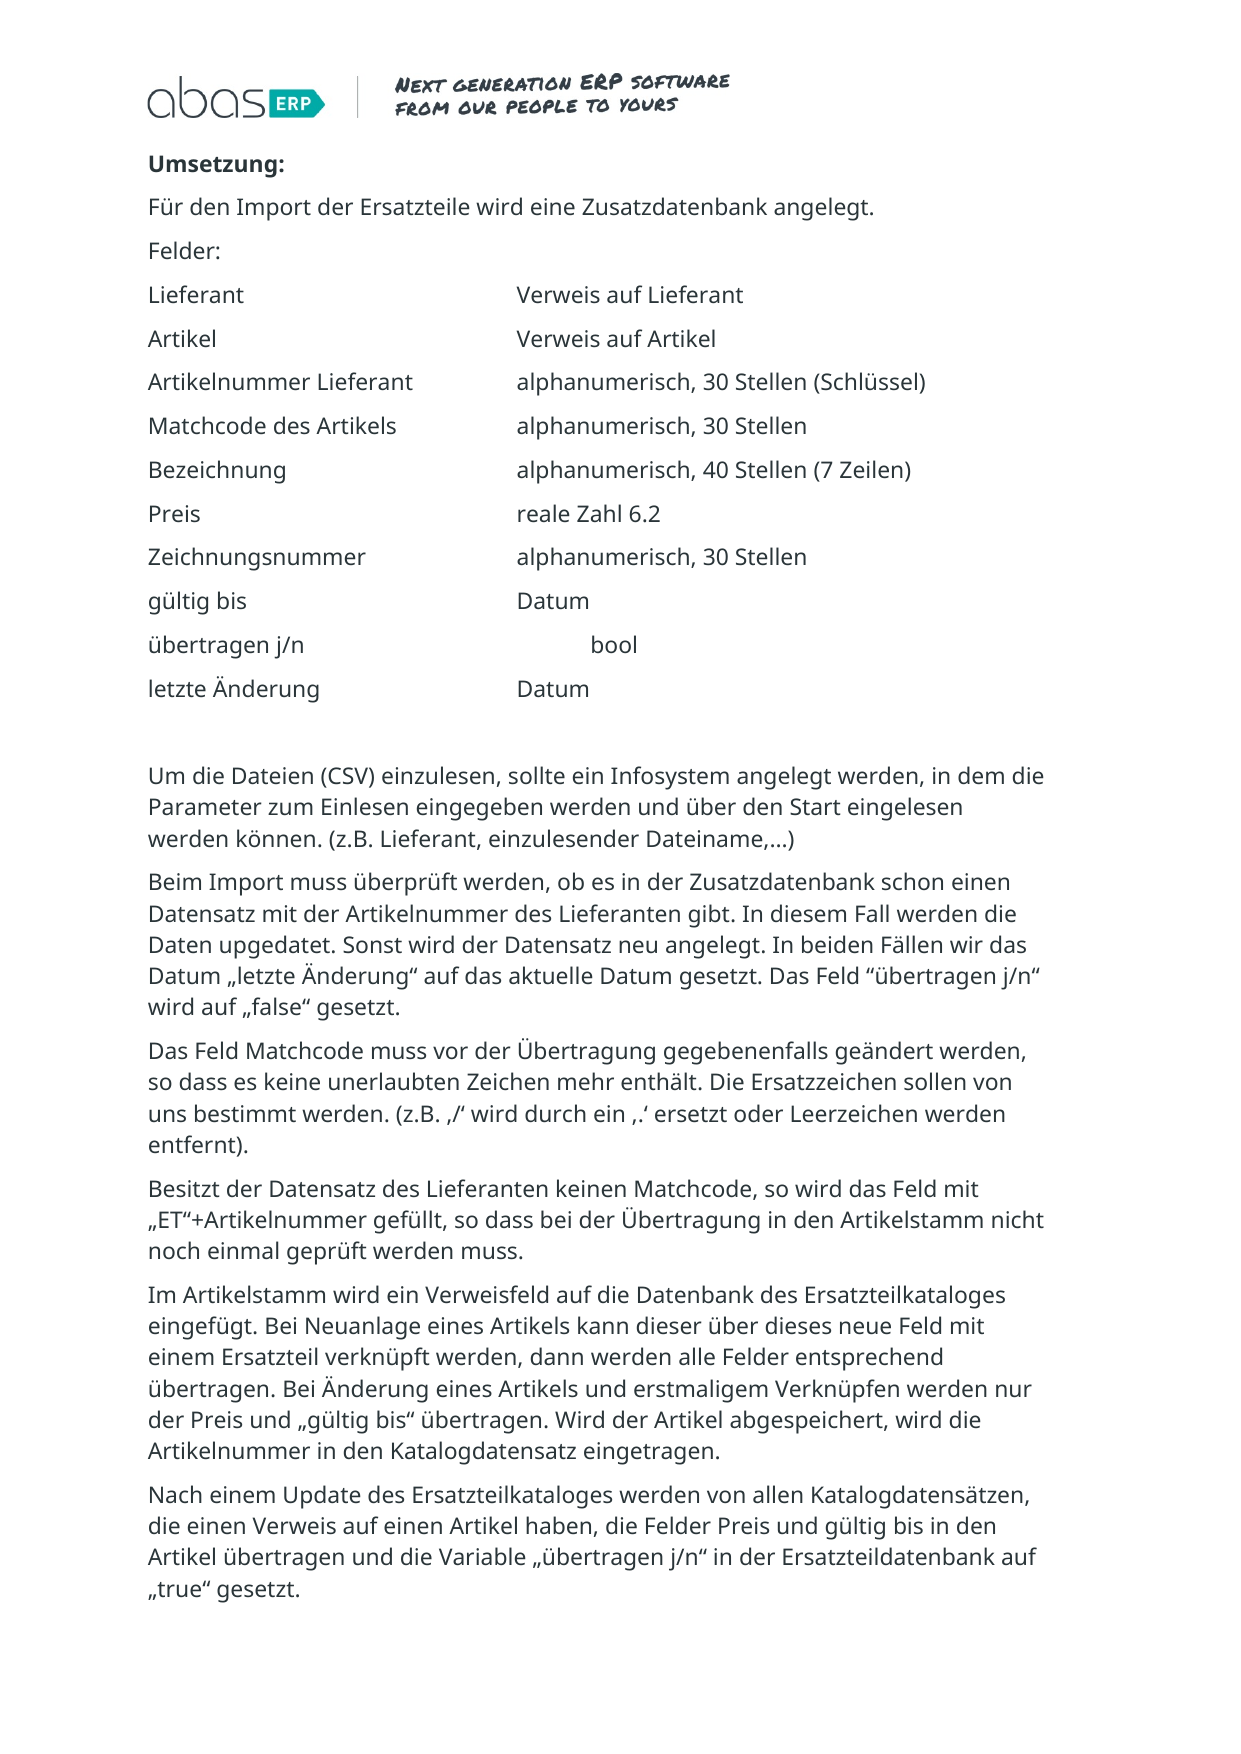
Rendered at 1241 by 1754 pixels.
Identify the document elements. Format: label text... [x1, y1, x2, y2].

text Lieferant Verweis auf Lieferant [148, 279, 1048, 310]
text übertragen j/n bool [148, 629, 1048, 660]
text Das Feld Matchcode muss vor der Übertragung gegebenenfalls geändert werden, so dass es keine unerlaubten Zeichen mehr enthält. Die Ersatzzeichen sollen von uns bestimmt werden. (z.B. ‚/‘ wird durch ein ‚.‘ ersetzt oder Leerzeichen werden entfernt). [148, 1035, 1048, 1160]
text Preis reale Zahl 6.2 [148, 498, 1048, 529]
text Nach einem Update des Ersatzteilkataloges werden von allen Katalogdatensätzen, die einen Verweis auf einen Artikel haben, die Felder Preis und gültig bis in den Artikel übertragen und die Variable „übertragen j/n“ in der Ersatzteildatenbank auf „true“ gesetzt. [148, 1479, 1048, 1604]
text Um die Dateien (CSV) einzulesen, sollte ein Infosystem angelegt werden, in dem die Parameter zum Einlesen eingegeben werden und über den Start eingelesen werden können. (z.B. Lieferant, einzulesender Dateiname,…) [148, 760, 1048, 854]
text Bezeichnung alphanumerisch, 40 Stellen (7 Zeilen) [148, 454, 1048, 485]
text Beim Import muss überprüft werden, ob es in der Zusatzdatenbank schon einen Datensatz mit der Artikelnummer des Lieferanten gibt. In diesem Fall werden die Daten upgedatet. Sonst wird der Datensatz neu angelegt. In beiden Fällen wir das Datum „letzte Änderung“ auf das aktuelle Datum gesetzt. Das Feld “übertragen j/n“ wird auf „false“ gesetzt. [148, 866, 1048, 1023]
text Besitzt der Datensatz des Lieferanten keinen Matchcode, so wird das Feld mit „ET“+Artikelnummer gefüllt, so dass bei der Übertragung in den Artikelstamm nicht noch einmal geprüft werden muss. [148, 1173, 1048, 1266]
text Artikelnummer Lieferant alphanumerisch, 30 Stellen (Schlüssel) [148, 366, 1048, 398]
text Umsetzung: [148, 148, 1048, 179]
text letzte Änderung Datum [148, 673, 1048, 704]
text Im Artikelstamm wird ein Verweisfeld auf die Datenbank des Ersatzteilkataloges eingefügt. Bei Neuanlage eines Artikels kann dieser über dieses neue Feld mit einem Ersatzteil verknüpft werden, dann werden alle Felder entsprechend übertragen. Bei Änderung eines Artikels und erstmaligem Verknüpfen werden nur der Preis und „gültig bis“ übertragen. Wird der Artikel abgespeichert, wird die Artikelnummer in den Katalogdatensatz eingetragen. [148, 1279, 1048, 1466]
text gültig bis Datum [148, 585, 1048, 616]
text Für den Import der Ersatzteile wird eine Zusatzdatenbank angelegt. [148, 191, 1048, 223]
text Matchcode des Artikels alphanumerisch, 30 Stellen [148, 410, 1048, 441]
picture [147, 73, 730, 118]
text Zeichnungsnummer alphanumerisch, 30 Stellen [148, 541, 1048, 573]
text Artikel Verweis auf Artikel [148, 323, 1048, 354]
text Felder: [148, 235, 1048, 266]
